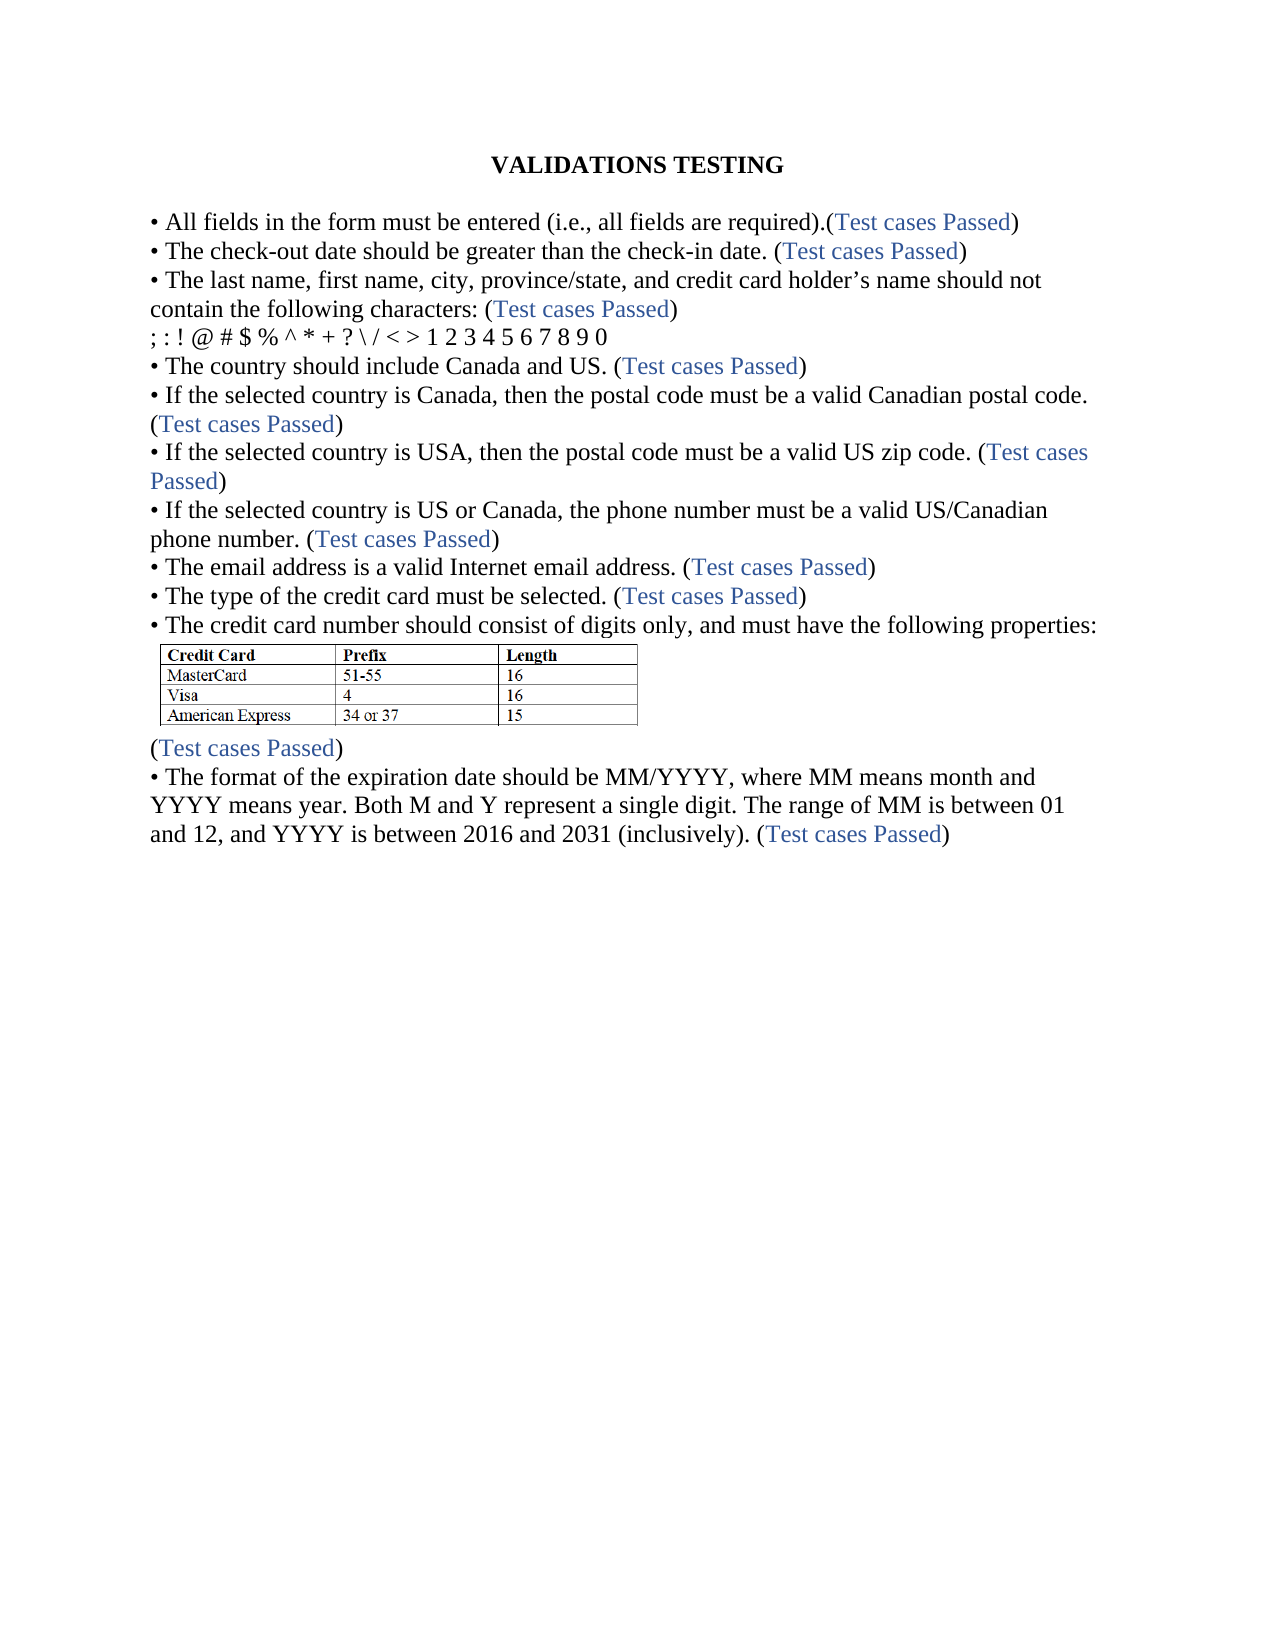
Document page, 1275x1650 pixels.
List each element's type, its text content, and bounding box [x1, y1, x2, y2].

text • If the selected country is Canada, then the postal code must be a valid Canadian postal code. (Test cases Passed) [150, 380, 1125, 437]
text • The country should include Canada and US. (Test cases Passed) [150, 351, 1125, 380]
text • If the selected country is USA, then the postal code must be a valid US zip code. (Test cases Passed) [150, 437, 1125, 495]
text ; : ! @ # $ % ^ * + ? \ / < > 1 2 3 4 5 6 7 8 9 0 [150, 322, 1125, 351]
text • If the selected country is US or Canada, the phone number must be a valid US/Canadian [150, 495, 1125, 524]
text • The credit card number should consist of digits only, and must have the following properties: [150, 610, 1125, 639]
text (Test cases Passed) [150, 733, 1125, 762]
text YYYY means year. Both M and Y represent a single digit. The range of MM is between 01 [150, 791, 1125, 819]
text phone number. (Test cases Passed) [150, 524, 1125, 552]
text • The type of the credit card must be selected. (Test cases Passed) [150, 581, 1125, 610]
text contain the following characters: (Test cases Passed) [150, 294, 1125, 322]
text • The email address is a valid Internet email address. (Test cases Passed) [150, 552, 1125, 581]
text • The check-out date should be greater than the check-in date. (Test cases Passed) [150, 236, 1125, 265]
text and 12, and YYYY is between 2016 and 2031 (inclusively). (Test cases Passed) [150, 819, 1125, 848]
picture [150, 638, 649, 733]
text • The last name, first name, city, province/state, and credit card holder’s name should not [150, 265, 1125, 294]
text • The format of the expiration date should be MM/YYYY, where MM means month and [150, 762, 1125, 791]
text • All fields in the form must be entered (i.e., all fields are required).(Test cases Passed) [150, 207, 1125, 236]
text VALIDATIONS TESTING [150, 150, 1125, 179]
